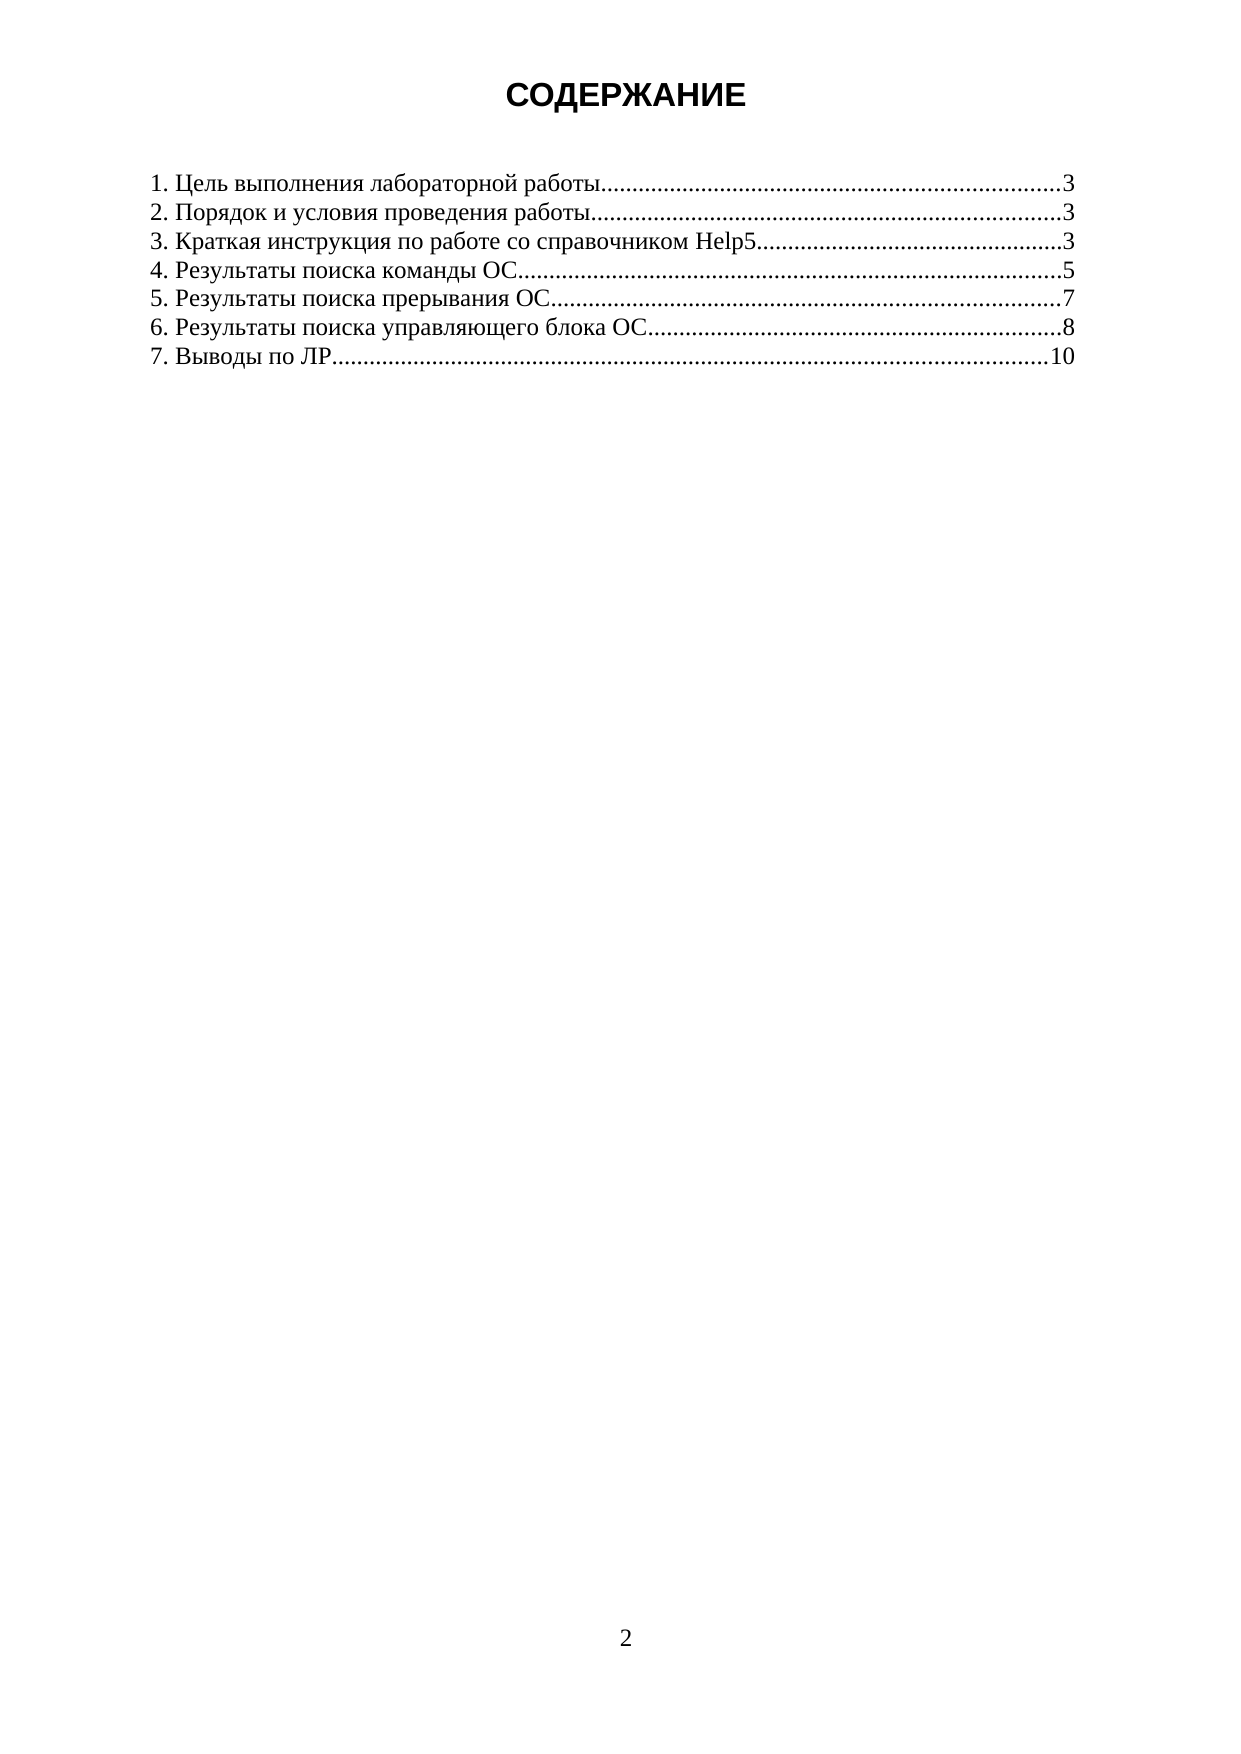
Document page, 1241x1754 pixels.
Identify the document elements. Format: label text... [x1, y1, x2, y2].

subtitle СОДЕРЖАНИЕ [100, 75, 1152, 113]
